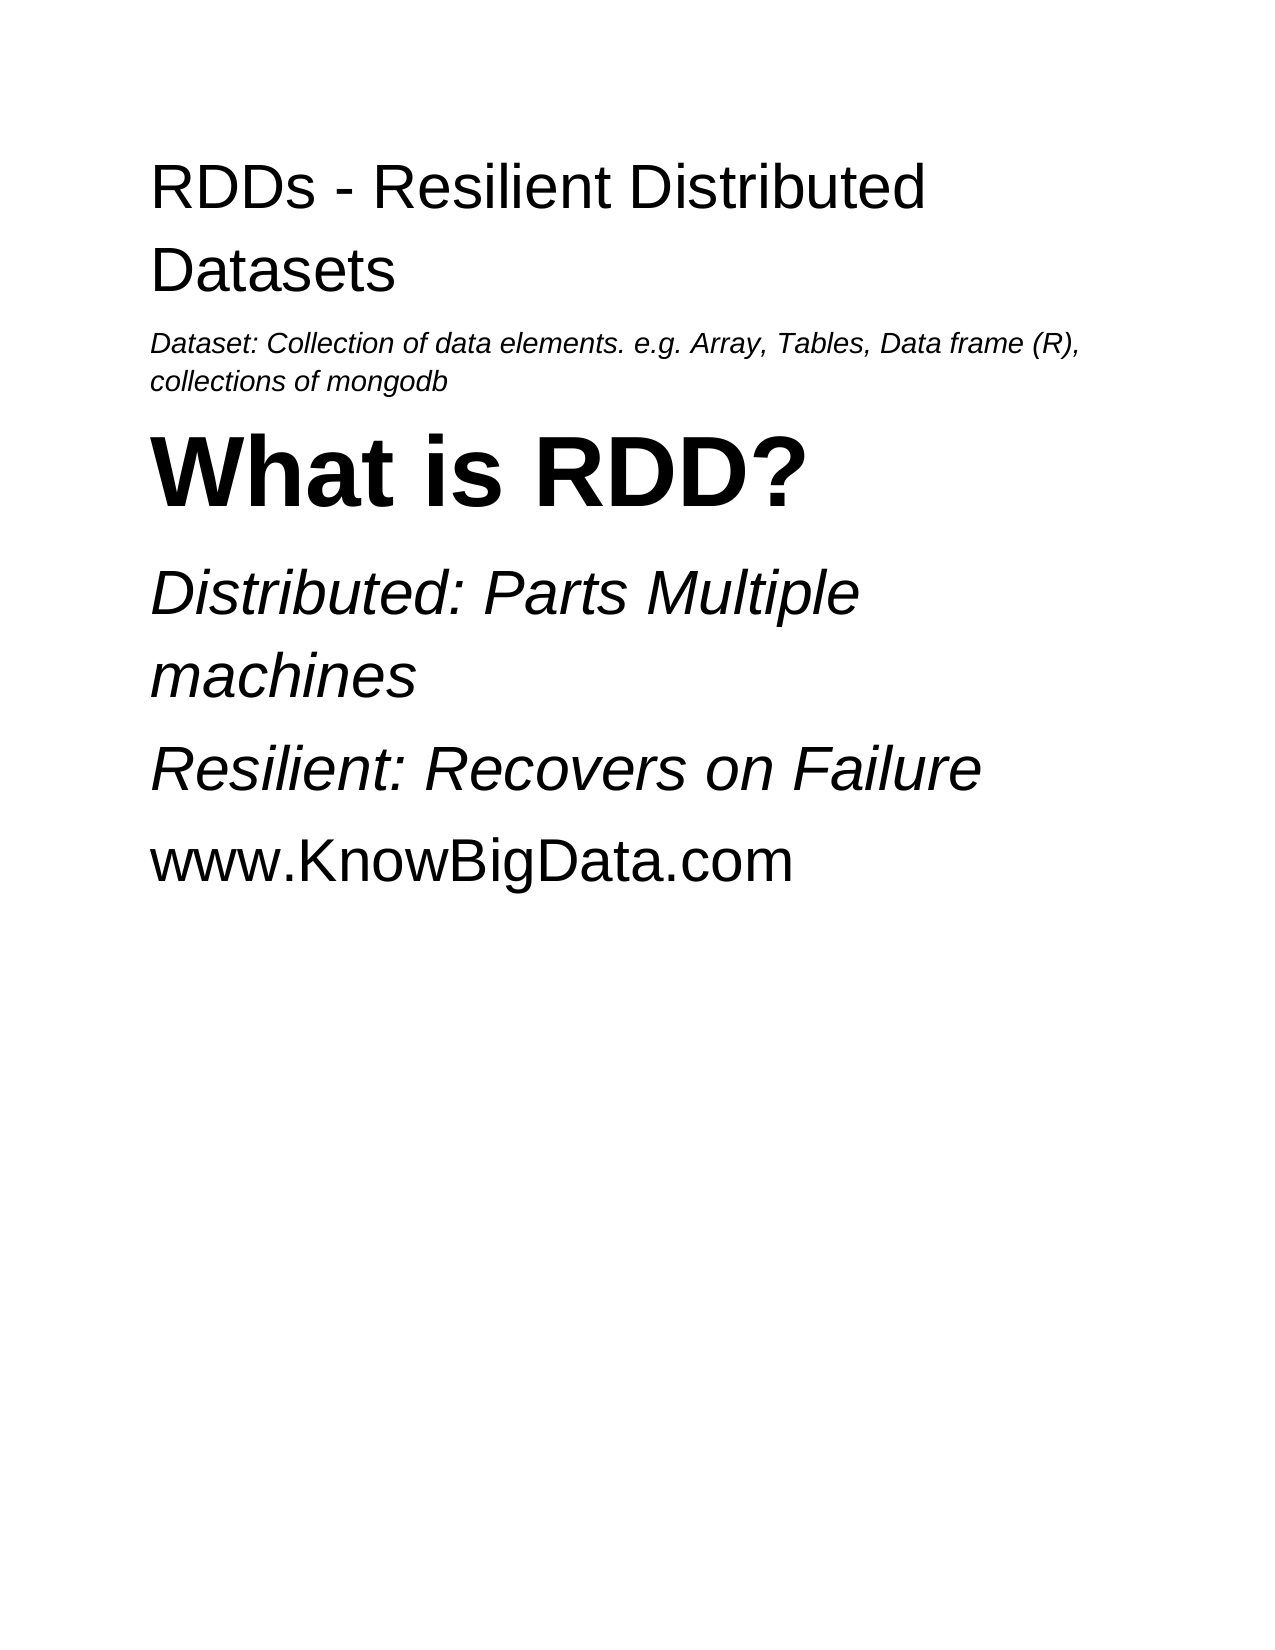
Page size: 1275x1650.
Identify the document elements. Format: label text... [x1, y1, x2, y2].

text www.KnowBigData.com [150, 824, 1125, 894]
text Resilient: Recovers on Failure [150, 731, 1125, 803]
text Dataset: Collection of data elements. e.g. Array, Tables, Data frame (R), collections of mongodb [150, 326, 1125, 398]
text RDDs - Resilient Distributed Datasets [150, 150, 1125, 304]
text Distributed: Parts Multiple machines [150, 556, 1125, 710]
text What is RDD? [150, 413, 1125, 528]
